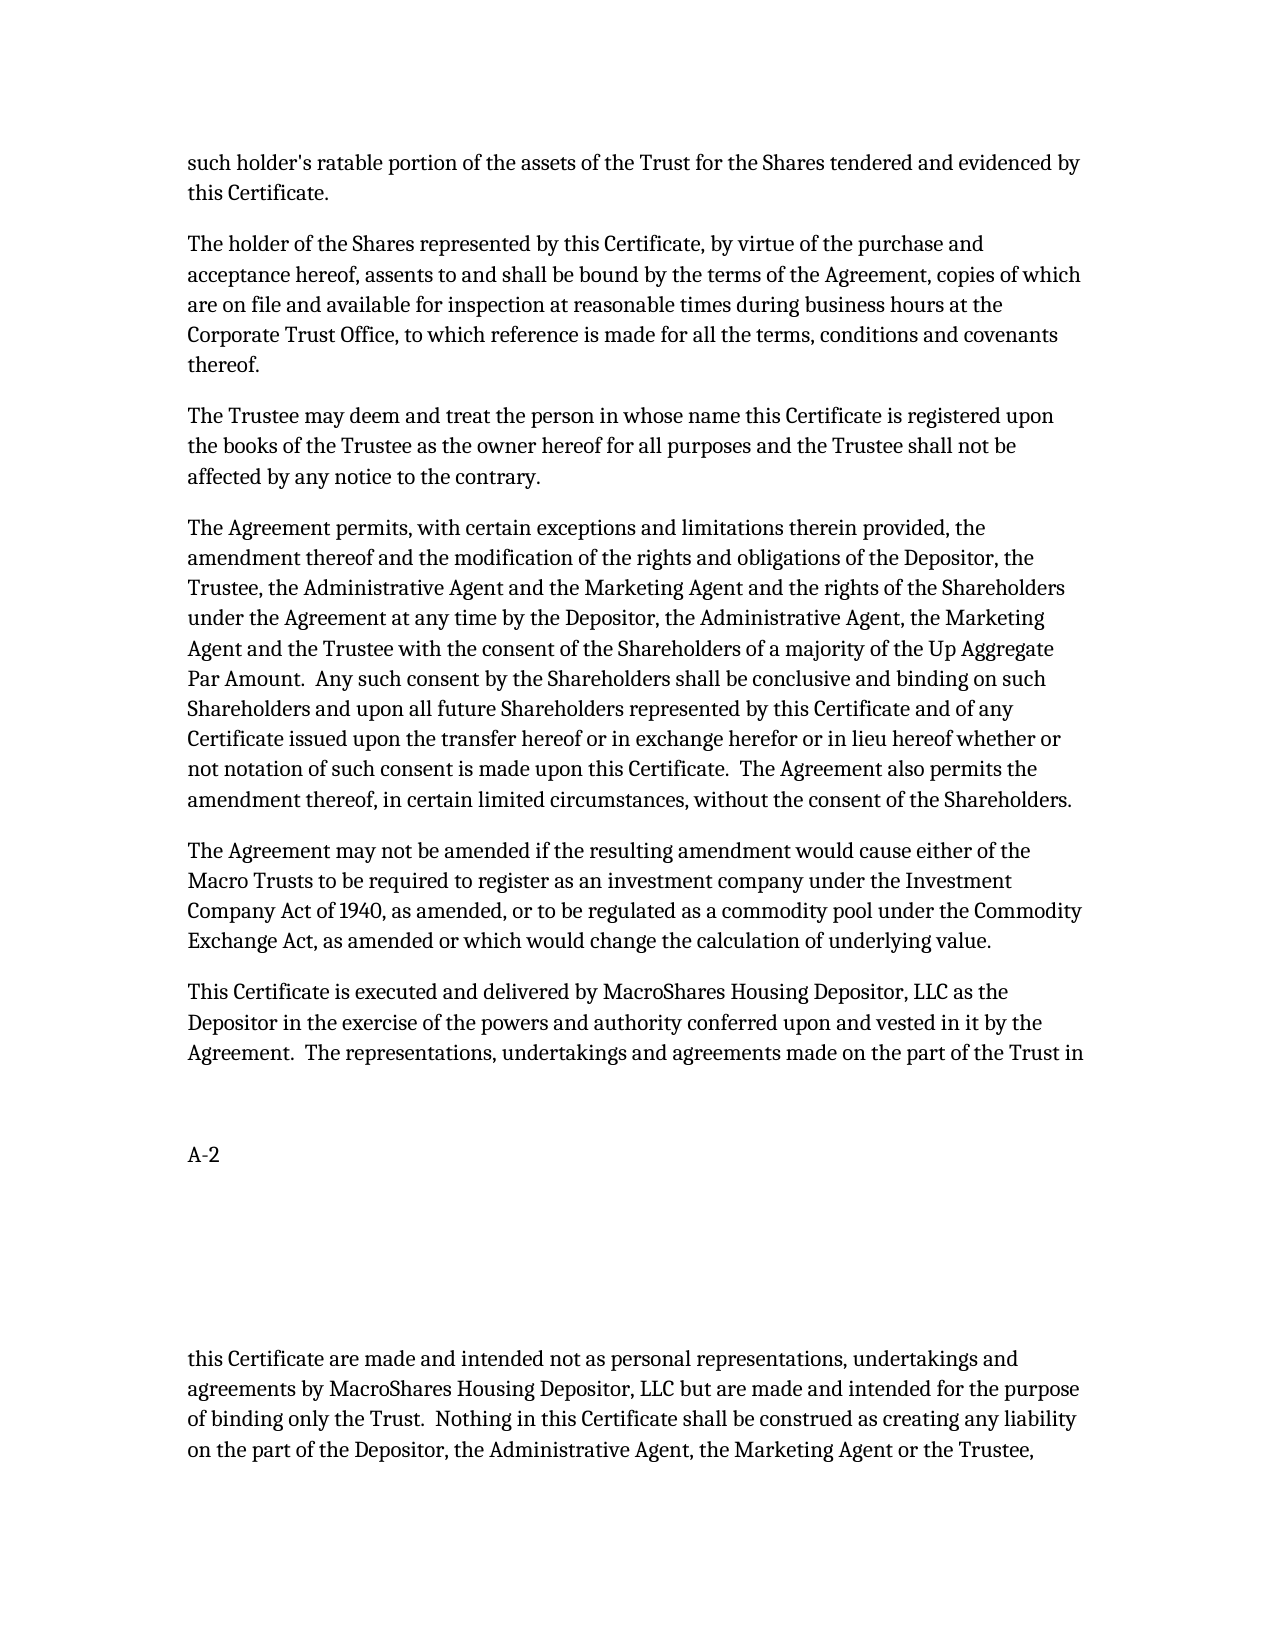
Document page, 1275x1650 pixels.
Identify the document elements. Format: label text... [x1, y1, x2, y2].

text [187, 150, 1087, 207]
text This Certificate is executed and delivered by MacroShares Housing Depositor, LLC as the Depositor in the exercise of the powers and authority conferred upon and vested in it by the Agreement. The representations, undertakings and agreements made on the part of the Trust in [187, 979, 1087, 1066]
text The Trustee may deem and treat the person in whose name this Certificate is registered upon the books of the Trustee as the owner hereof for all purposes and the Trustee shall not be affected by any notice to the contrary. [187, 403, 1087, 490]
text The Agreement permits, with certain exceptions and limitations therein provided, the amendment thereof and the modification of the rights and obligations of the Depositor, the Trustee, the Administrative Agent and the Marketing Agent and the rights of the Shareholders under the Agreement at any time by the Depositor, the Administrative Agent, the Marketing Agent and the Trustee with the consent of the Shareholders of a majority of the Up Aggregate Par Amount. Any such consent by the Shareholders shall be conclusive and binding on such Shareholders and upon all future Shareholders represented by this Certificate and of any Certificate issued upon the transfer hereof or in exchange herefor or in lieu hereof whether or not notation of such consent is made upon this Certificate. The Agreement also permits the amendment thereof, in certain limited circumstances, without the consent of the Shareholders. [187, 514, 1087, 813]
text A-2 [187, 1142, 1087, 1168]
text The holder of the Shares represented by this Certificate, by virtue of the purchase and acceptance hereof, assents to and shall be bound by the terms of the Agreement, copies of which are on file and available for inspection at reasonable times during business hours at the Corporate Trust Office, to which reference is made for all the terms, conditions and covenants thereof. [187, 231, 1087, 378]
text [187, 1346, 1087, 1463]
text The Agreement may not be amended if the resulting amendment would cause either of the Macro Trusts to be required to register as an investment company under the Investment Company Act of 1940, as amended, or to be regulated as a commodity pool under the Commodity Exchange Act, as amended or which would change the calculation of underlying value. [187, 837, 1087, 954]
